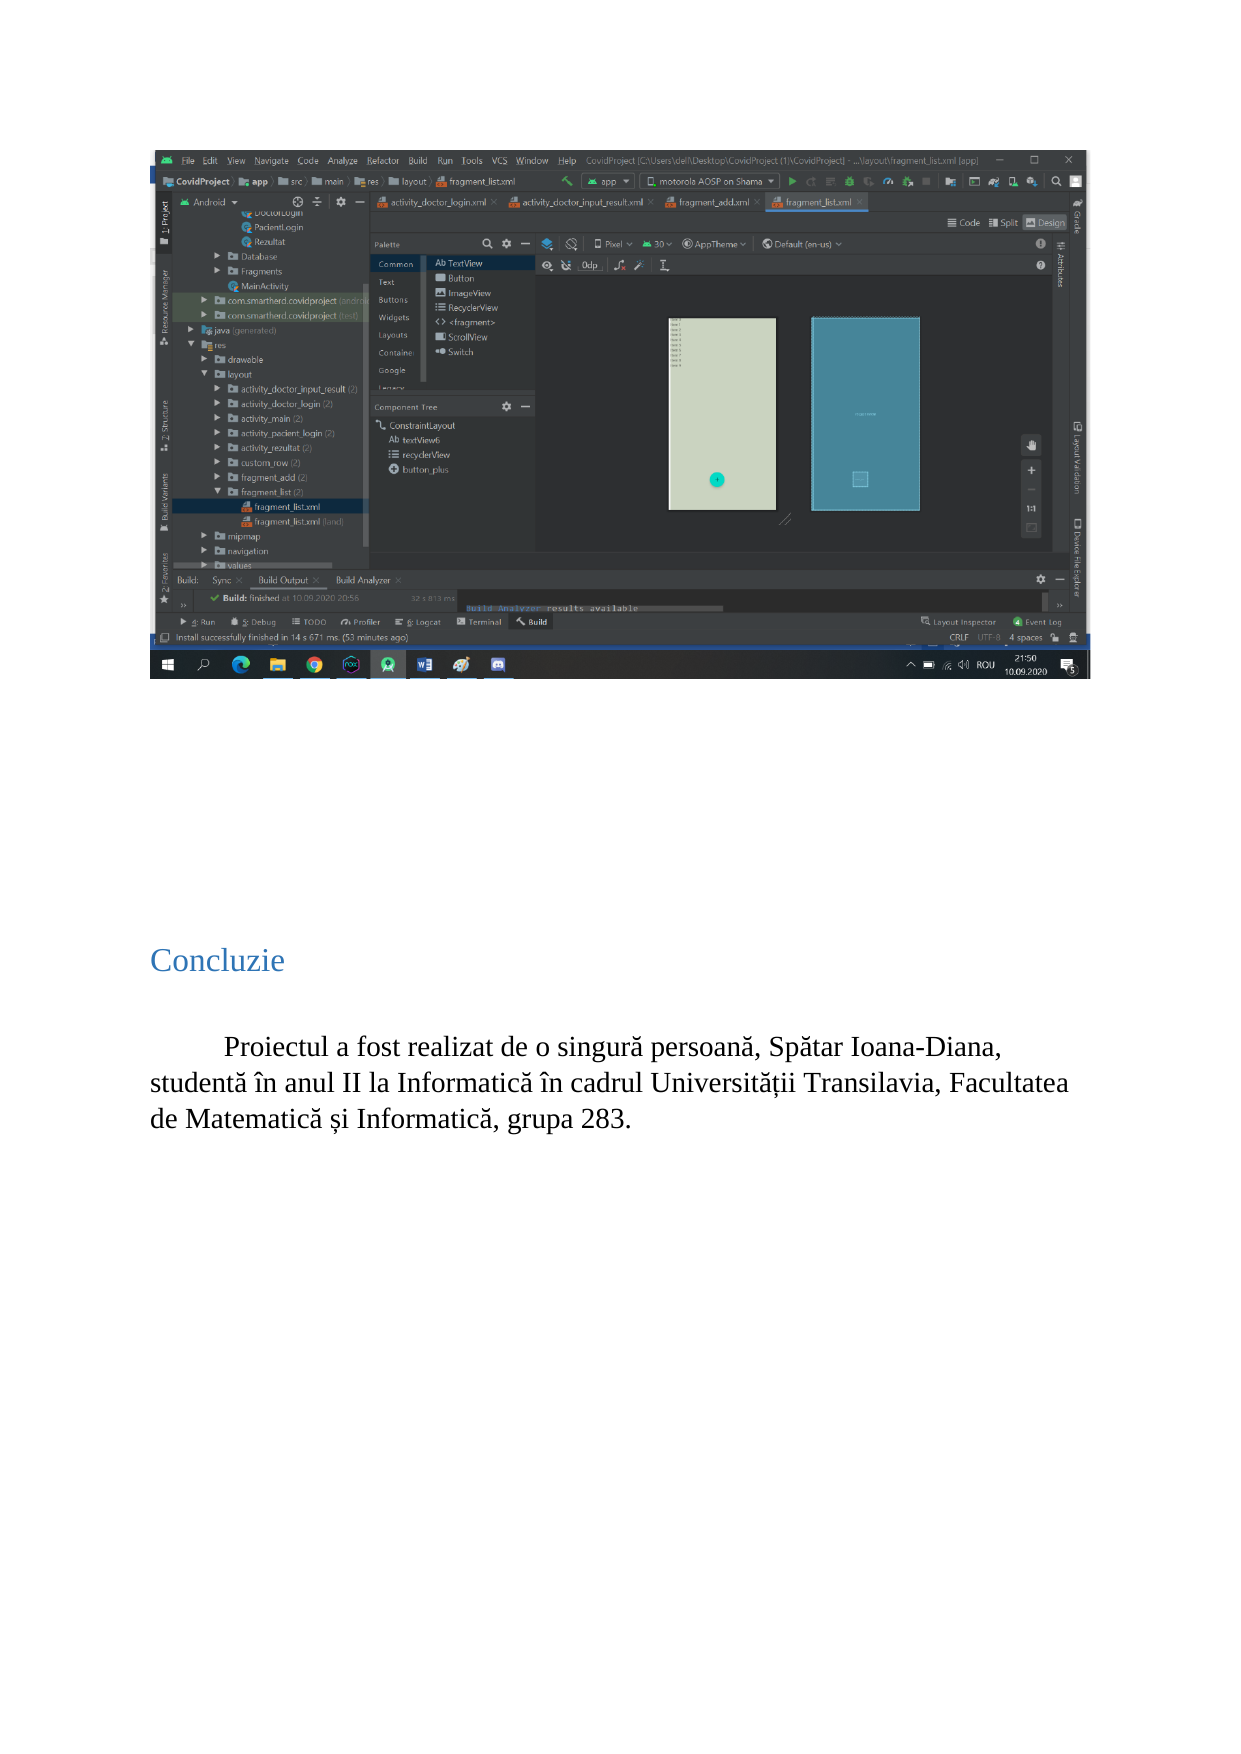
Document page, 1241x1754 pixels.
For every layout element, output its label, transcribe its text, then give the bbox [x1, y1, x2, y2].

subtitle Concluzie [150, 940, 1090, 978]
picture [150, 150, 1091, 679]
text Proiectul a fost realizat de o singură persoană, Spătar Ioana-Diana, studentă în anul II la Informatică în cadrul Universității Transilavia, Facultatea de Matematică și Informatică, grupa 283. [150, 1029, 1090, 1135]
